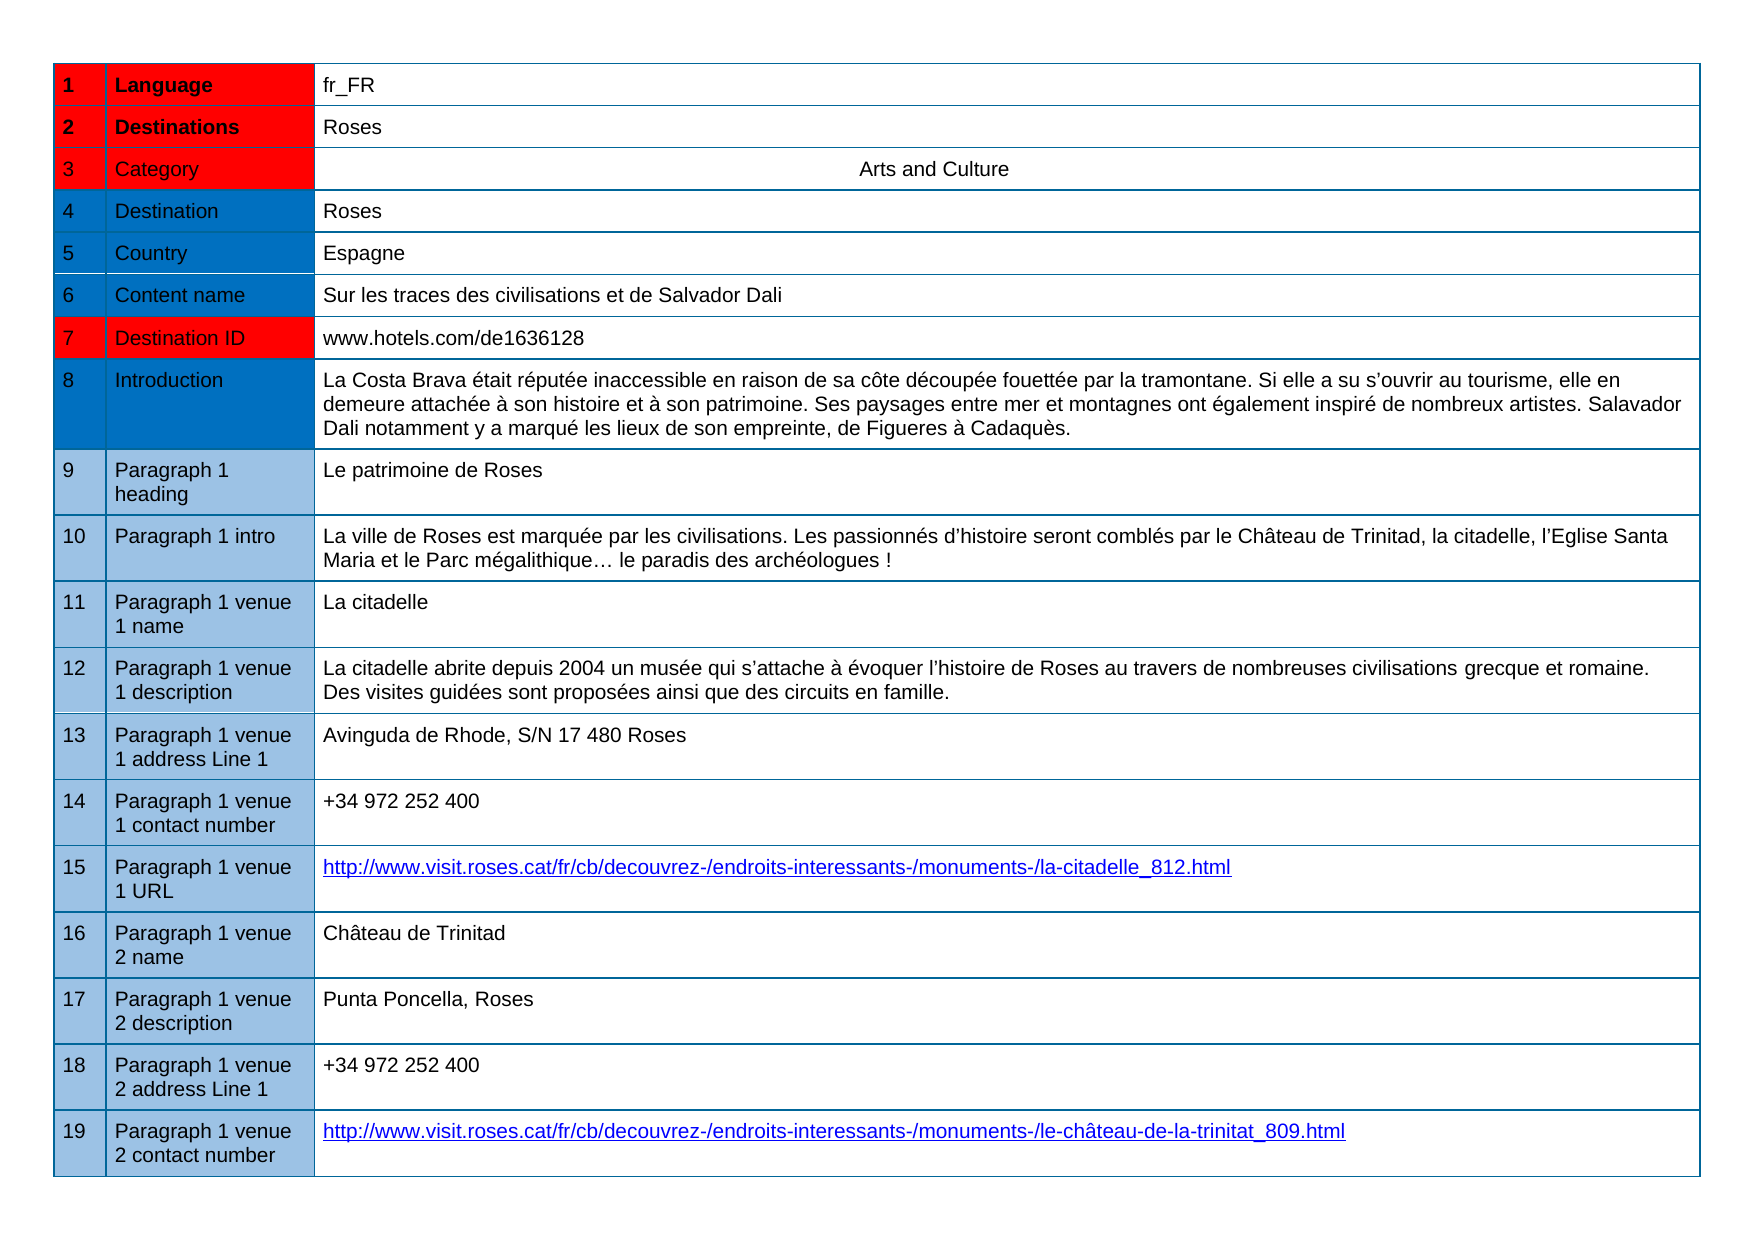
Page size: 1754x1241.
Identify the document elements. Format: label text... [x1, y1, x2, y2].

table_header Language [107, 64, 314, 105]
table_cell Paragraph 1 intro [107, 516, 314, 580]
table_cell 11 [55, 582, 105, 646]
table_cell Paragraph 1 venue 2 description [107, 979, 314, 1043]
table_cell 3 [55, 148, 105, 189]
table_cell Country [107, 233, 314, 273]
table_cell 6 [55, 275, 105, 316]
table_cell 8 [55, 360, 105, 448]
table_cell 14 [55, 780, 105, 845]
table_cell 15 [55, 846, 105, 911]
table_cell 5 [55, 233, 105, 273]
table_cell Paragraph 1 venue 2 address Line 1 [107, 1045, 314, 1109]
table_cell Sur les traces des civilisations et de Salvador Dali [315, 275, 1699, 316]
table_cell http://www.visit.roses.cat/fr/cb/decouvrez-/endroits-interessants-/monuments-/le-château-de-la-trinitat_809.html [315, 1111, 1699, 1176]
table_cell 19 [55, 1111, 105, 1176]
table_cell 17 [55, 979, 105, 1043]
table_cell 18 [55, 1045, 105, 1109]
table_cell Roses [315, 191, 1699, 231]
table_cell 9 [55, 450, 105, 514]
table_cell 13 [55, 714, 105, 779]
table_cell Destinations [107, 106, 314, 147]
table_cell Paragraph 1 venue 1 contact number [107, 780, 314, 845]
table_cell Paragraph 1 venue 1 description [107, 648, 314, 712]
table_cell 4 [55, 191, 105, 231]
table_cell 12 [55, 648, 105, 712]
table_cell 10 [55, 516, 105, 580]
table_cell Destination ID [107, 317, 314, 358]
table_cell La Costa Brava était réputée inaccessible en raison de sa côte découpée fouettée par la tramontane. Si elle a su s’ouvrir au tourisme, elle en demeure attachée à son histoire et à son patrimoine. Ses paysages entre mer et montagnes ont également inspiré de nombreux artistes. Salavador Dali notamment y a marqué les lieux de son empreinte, de Figueres à Cadaquès. [315, 360, 1699, 448]
table_cell Category [107, 148, 314, 189]
table_cell 7 [55, 317, 105, 358]
table_cell Paragraph 1 venue 1 URL [107, 846, 314, 911]
table_cell La citadelle abrite depuis 2004 un musée qui s’attache à évoquer l’histoire de Roses au travers de nombreuses civilisations grecque et romaine. Des visites guidées sont proposées ainsi que des circuits en famille. [315, 648, 1699, 712]
table_cell Paragraph 1 heading [107, 450, 314, 514]
table_cell Le patrimoine de Roses [315, 450, 1699, 514]
table_cell Content name [107, 275, 314, 316]
table_header fr_FR [315, 64, 1699, 105]
table_cell Paragraph 1 venue 2 name [107, 913, 314, 977]
table_cell Introduction [107, 360, 314, 448]
table_cell Avinguda de Rhode, S/N 17 480 Roses [315, 714, 1699, 779]
table_cell +34 972 252 400 [315, 1045, 1699, 1109]
table_cell 2 [55, 106, 105, 147]
table_header 1 [55, 64, 105, 105]
table_cell Arts and Culture [315, 148, 1699, 189]
table_cell Paragraph 1 venue 2 contact number [107, 1111, 314, 1176]
table_cell Paragraph 1 venue 1 name [107, 582, 314, 646]
table_cell Destination [107, 191, 314, 231]
table_cell Roses [315, 106, 1699, 147]
table_cell Paragraph 1 venue 1 address Line 1 [107, 714, 314, 779]
table_cell +34 972 252 400 [315, 780, 1699, 845]
table_cell Château de Trinitad [315, 913, 1699, 977]
table_cell La ville de Roses est marquée par les civilisations. Les passionnés d’histoire seront comblés par le Château de Trinitad, la citadelle, l’Eglise Santa Maria et le Parc mégalithique… le paradis des archéologues ! [315, 516, 1699, 580]
table_cell Espagne [315, 233, 1699, 273]
table_cell http://www.visit.roses.cat/fr/cb/decouvrez-/endroits-interessants-/monuments-/la-citadelle_812.html [315, 846, 1699, 911]
table_cell 16 [55, 913, 105, 977]
table_cell www.hotels.com/de1636128 [315, 317, 1699, 358]
table_cell Punta Poncella, Roses [315, 979, 1699, 1043]
table_cell La citadelle [315, 582, 1699, 646]
